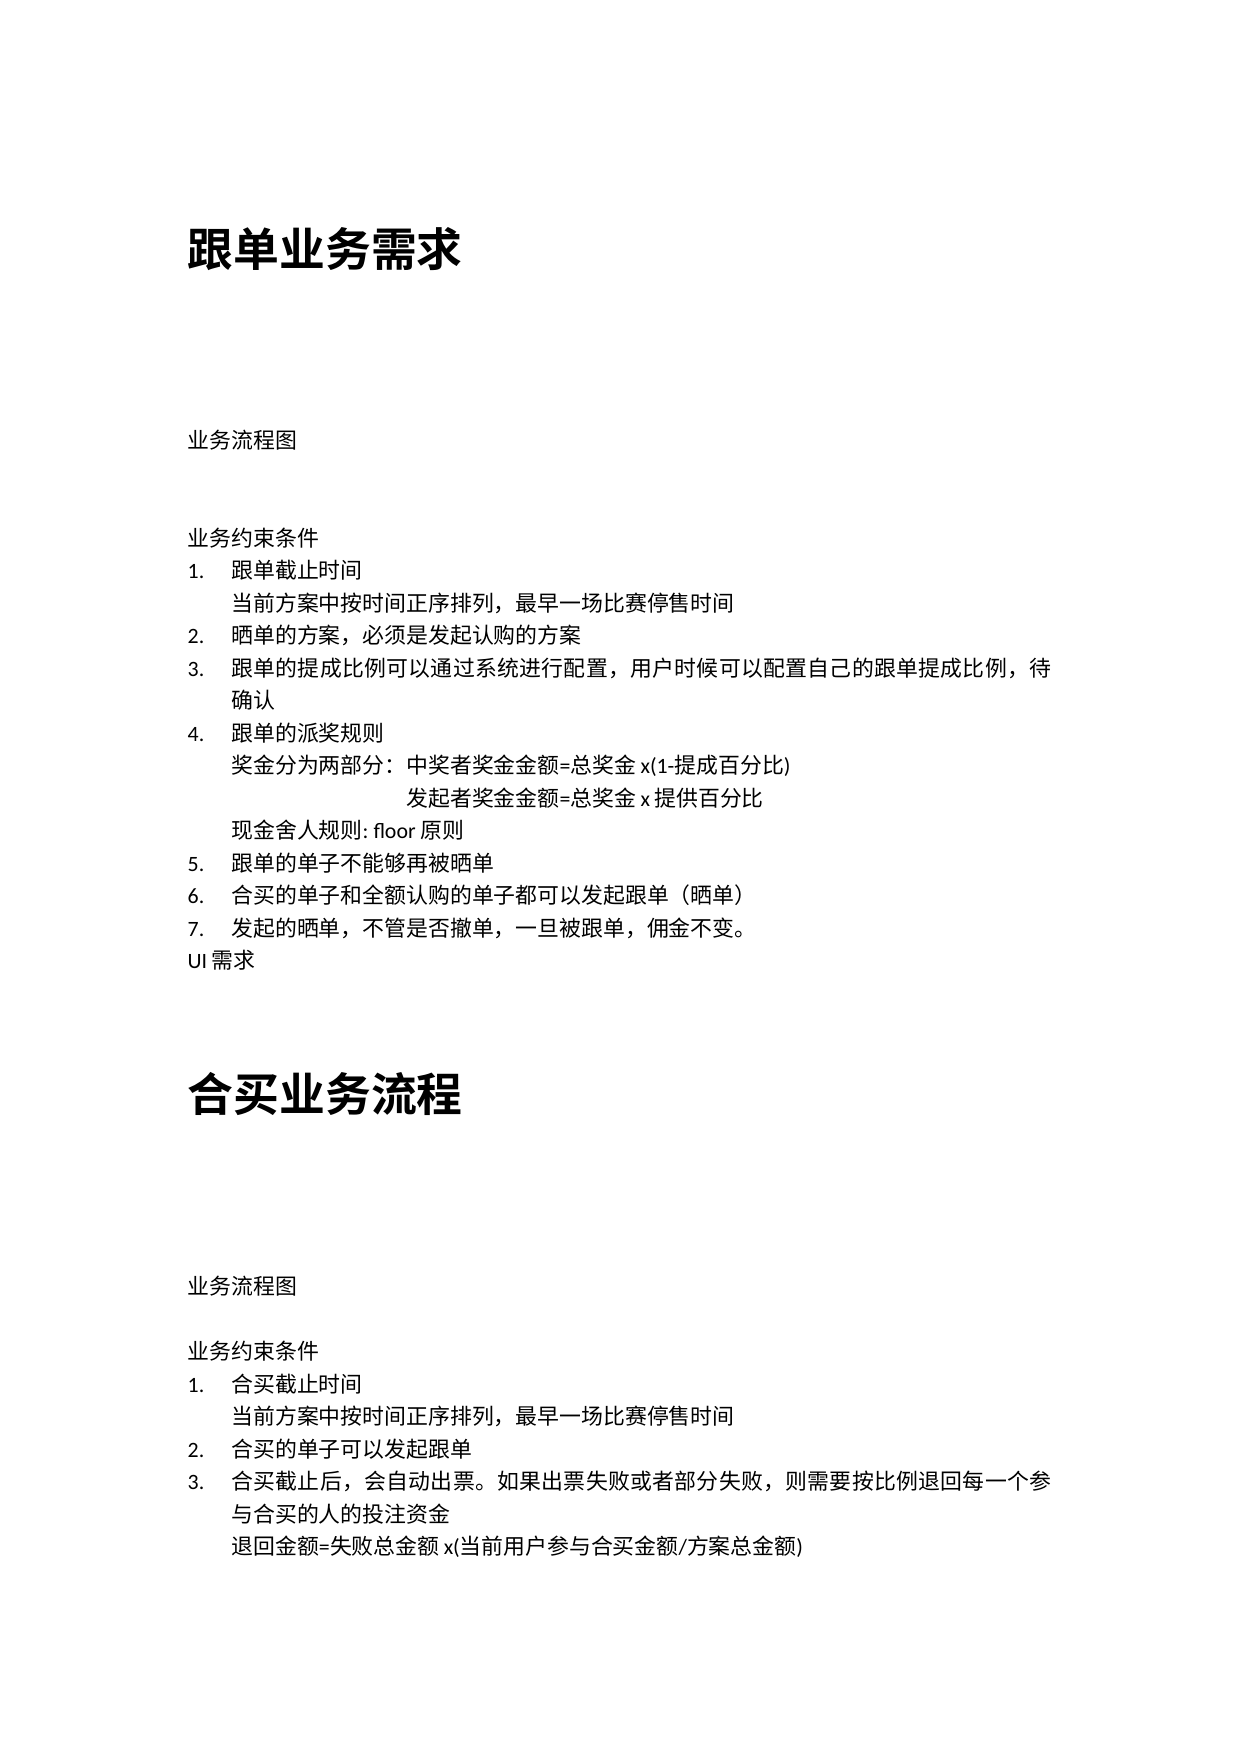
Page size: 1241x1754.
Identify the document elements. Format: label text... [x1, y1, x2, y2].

list 合买截止时间 [187, 1366, 1053, 1399]
text 业务约束条件 [187, 520, 1053, 553]
text UI需求 [187, 943, 1053, 975]
text 业务约束条件 [187, 1334, 1053, 1366]
list 发起者奖金金额=总奖金x提供百分比 [362, 780, 1053, 813]
list 跟单的提成比例可以通过系统进行配置，用户时候可以配置自己的跟单提成比例，待确认 [187, 650, 1053, 715]
subtitle 合买业务流程 [187, 1043, 1053, 1141]
list 跟单的派奖规则 [187, 715, 1053, 748]
list 合买的单子和全额认购的单子都可以发起跟单（晒单） [187, 878, 1053, 910]
list 跟单的单子不能够再被晒单 [187, 845, 1053, 878]
subtitle 跟单业务需求 [187, 197, 1053, 295]
list 合买的单子可以发起跟单 [187, 1431, 1053, 1464]
text 业务流程图 [187, 1269, 1053, 1301]
text 现金舍人规则: floor原则 [187, 813, 1053, 845]
list 合买截止后，会自动出票。如果出票失败或者部分失败，则需要按比例退回每一个参与合买的人的投注资金 [187, 1464, 1053, 1529]
list 当前方案中按时间正序排列，最早一场比赛停售时间 [231, 1399, 1053, 1431]
list 晒单的方案，必须是发起认购的方案 [187, 618, 1053, 650]
text 业务流程图 [187, 423, 1053, 455]
list 退回金额=失败总金额x(当前用户参与合买金额/方案总金额) [231, 1529, 1053, 1561]
text 当前方案中按时间正序排列，最早一场比赛停售时间 [187, 585, 1053, 618]
list 跟单截止时间 [187, 553, 1053, 585]
list 发起的晒单，不管是否撤单，一旦被跟单，佣金不变。 [187, 910, 1053, 943]
list 奖金分为两部分：中奖者奖金金额=总奖金x(1-提成百分比) [231, 748, 1053, 780]
